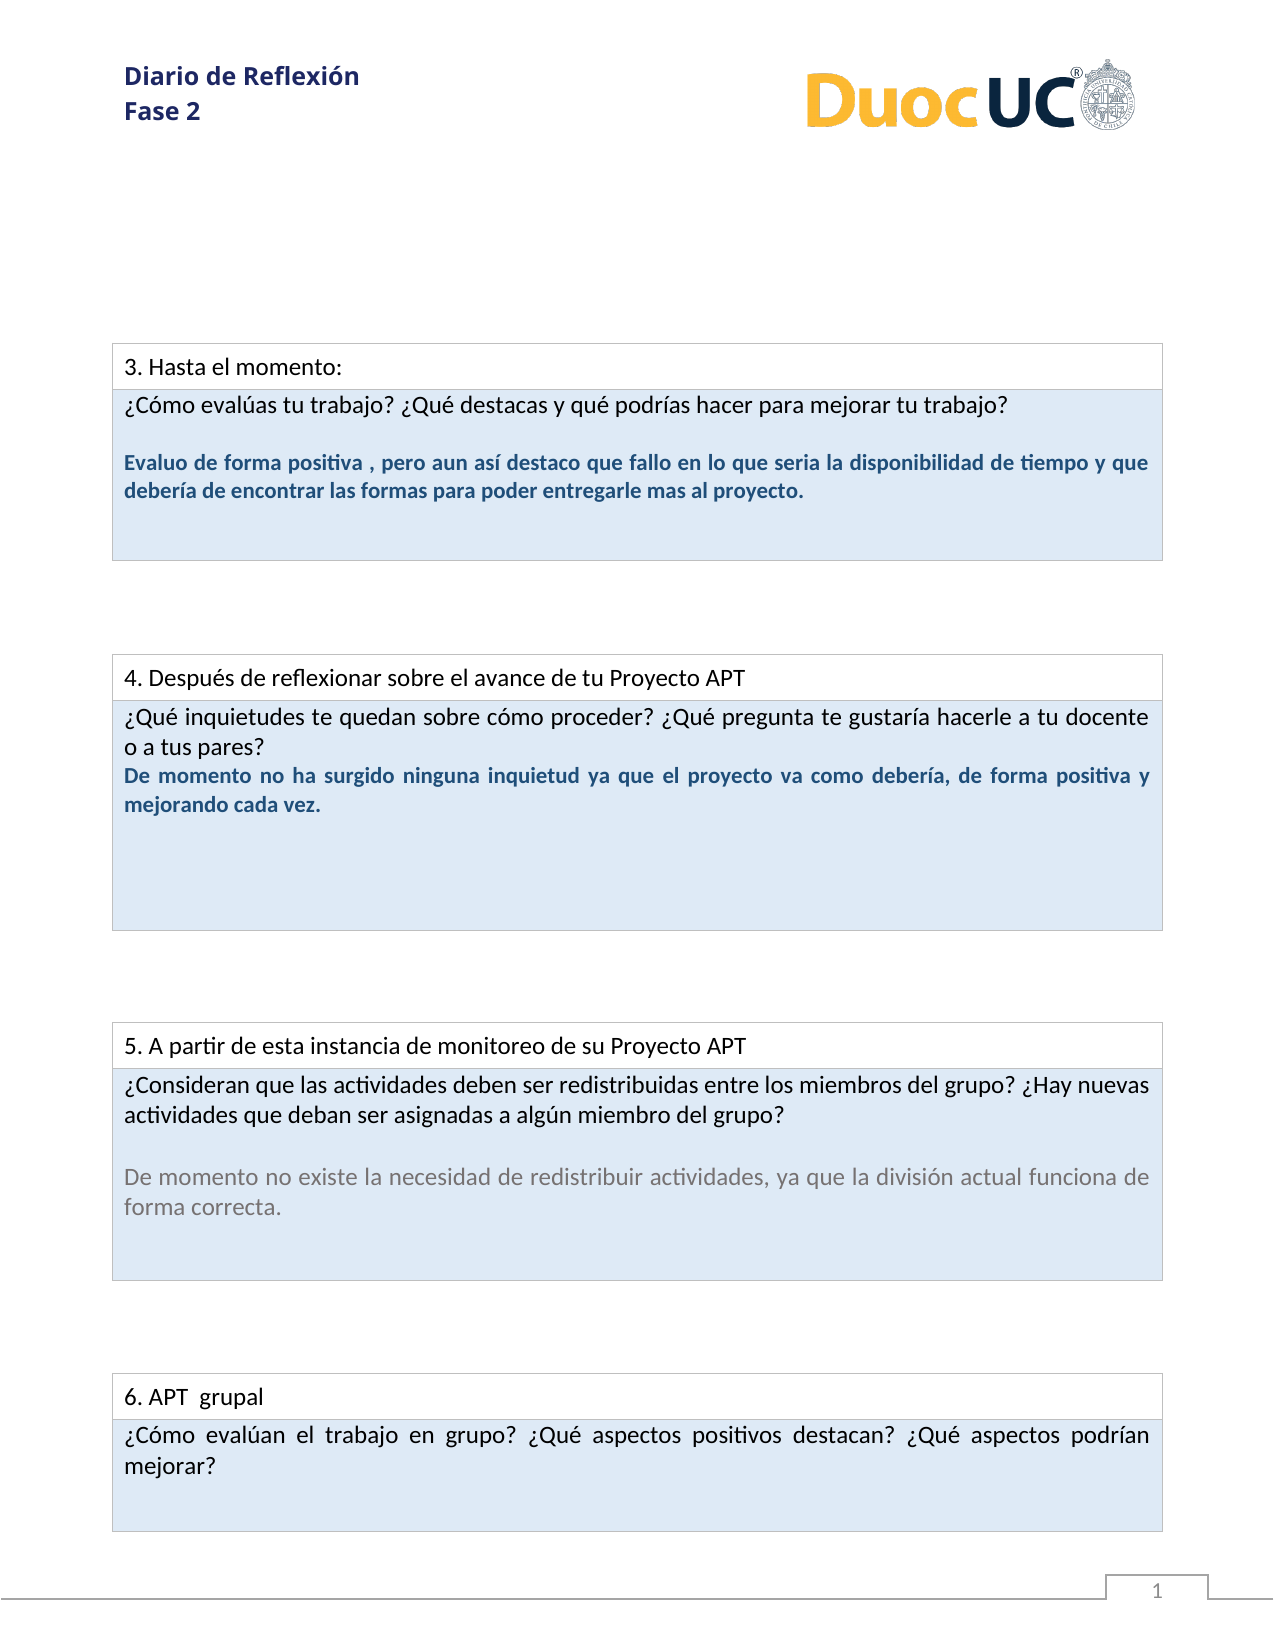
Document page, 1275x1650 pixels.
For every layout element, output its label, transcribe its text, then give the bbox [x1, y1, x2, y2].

table_header 5. A partir de esta instancia de monitoreo de su Proyecto APT [113, 1023, 1162, 1068]
table_cell ¿Qué inquietudes te quedan sobre cómo proceder? ¿Qué pregunta te gustaría hacerle a tu docente o a tus pares? De momento no ha surgido ninguna inquietud ya que el proyecto va como debería, de forma positiva y mejorando cada vez. [113, 701, 1162, 930]
table_cell ¿Consideran que las actividades deben ser redistribuidas entre los miembros del grupo? ¿Hay nuevas actividades que deban ser asignadas a algún miembro del grupo? De momento no existe la necesidad de redistribuir actividades, ya que la división actual funciona de forma correcta. [113, 1069, 1162, 1280]
picture [807, 59, 1135, 130]
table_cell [113, 1420, 1162, 1531]
table_header 6. APT grupal [113, 1374, 1162, 1419]
table_cell ¿Cómo evalúas tu trabajo? ¿Qué destacas y qué podrías hacer para mejorar tu trabajo? Evaluo de forma positiva , pero aun así destaco que fallo en lo que seria la disponibilidad de tiempo y que debería de encontrar las formas para poder entregarle mas al proyecto. [113, 390, 1162, 560]
table_header 4. Después de reflexionar sobre el avance de tu Proyecto APT [113, 655, 1162, 699]
table_header 3. Hasta el momento: [113, 344, 1162, 388]
